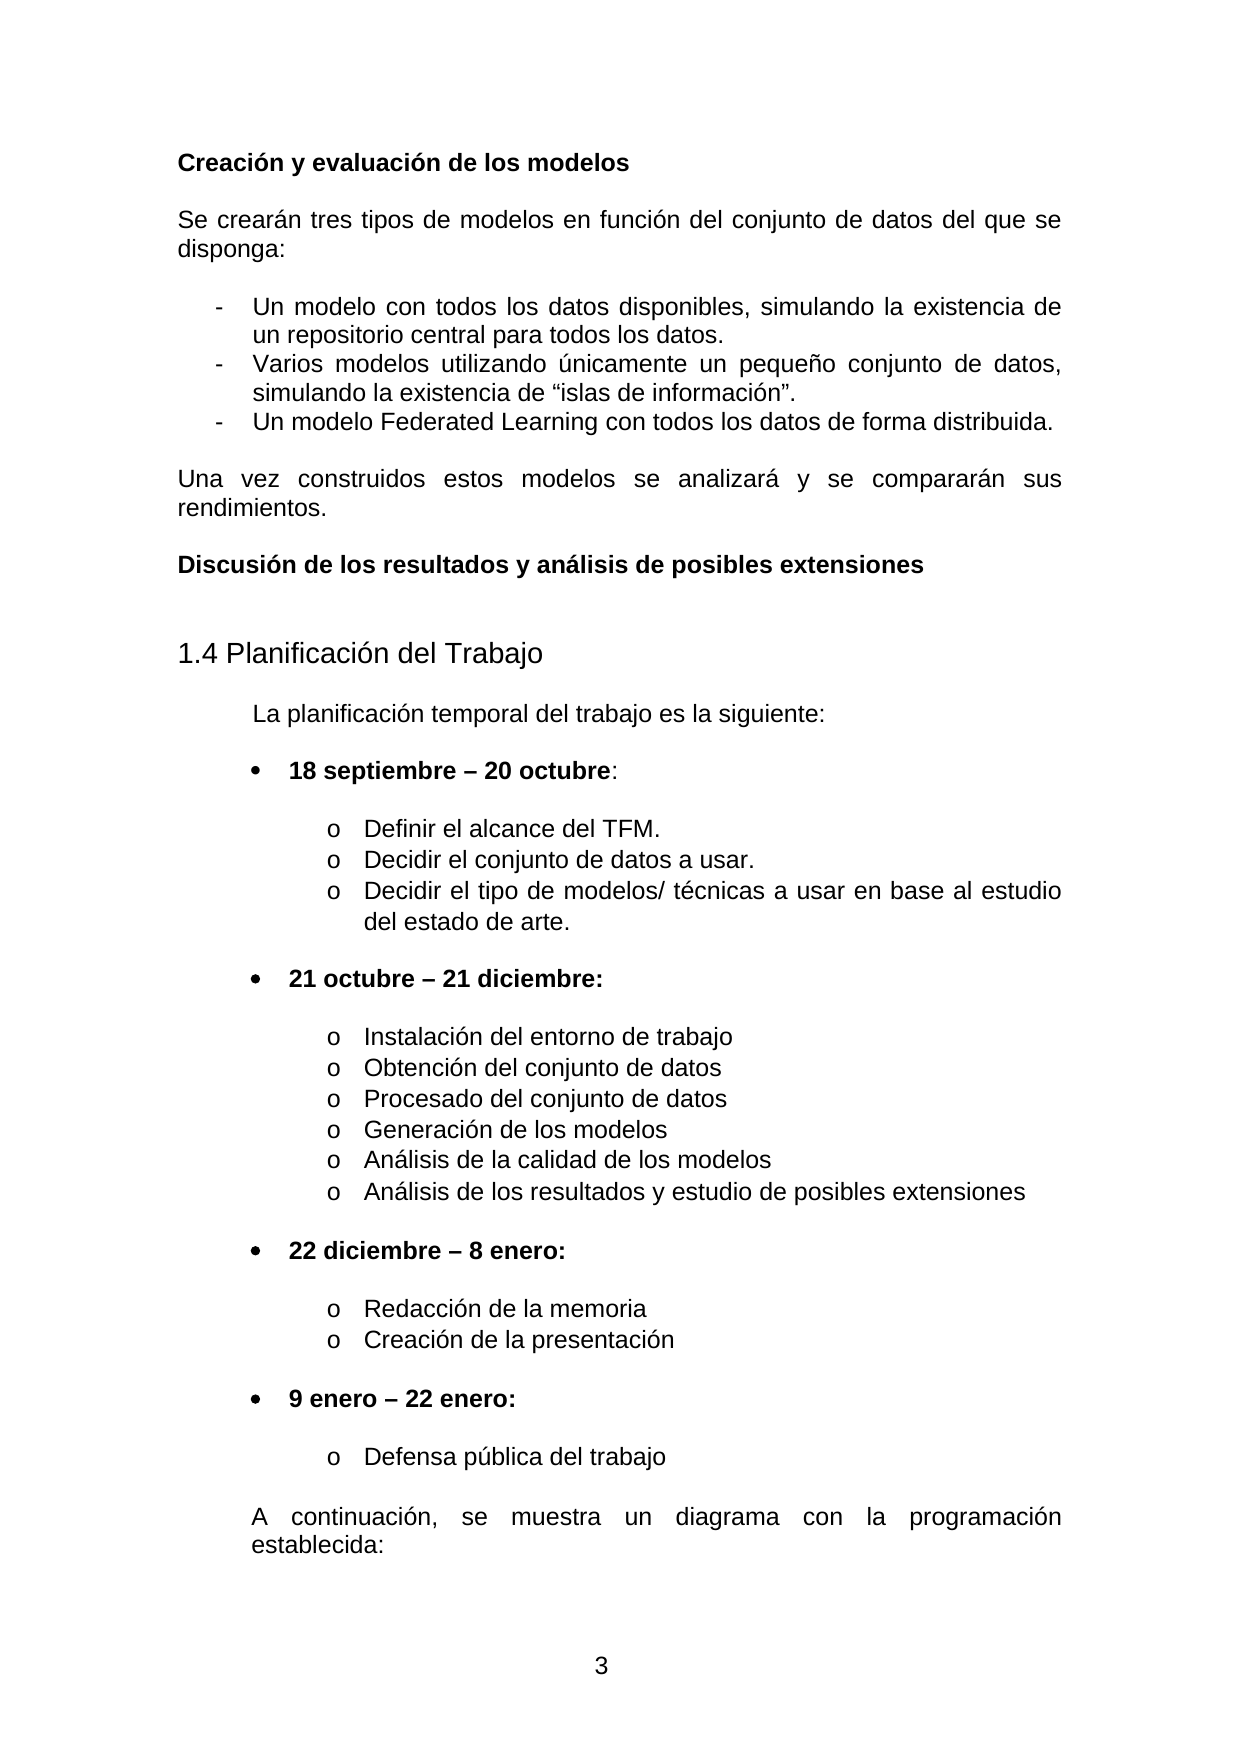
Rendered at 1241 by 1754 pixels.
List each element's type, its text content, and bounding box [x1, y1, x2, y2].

list Decidir el tipo de modelos/ técnicas a usar en base al estudio del estado de arte. [326, 876, 1063, 935]
list Redacción de la memoria [326, 1294, 1063, 1325]
text Creación y evaluación de los modelos [177, 148, 1063, 176]
text La planificación temporal del trabajo es la siguiente: [252, 699, 1063, 727]
list Obtención del conjunto de datos [326, 1053, 1063, 1084]
list Creación de la presentación [326, 1325, 1063, 1356]
list Varios modelos utilizando únicamente un pequeño conjunto de datos, simulando la existencia de “islas de información”. [215, 349, 1063, 406]
text Se crearán tres tipos de modelos en función del conjunto de datos del que se disponga: [177, 205, 1063, 263]
list Definir el alcance del TFM. [326, 814, 1063, 845]
list Análisis de los resultados y estudio de posibles extensiones [326, 1176, 1063, 1207]
list Defensa pública del trabajo [326, 1442, 1063, 1473]
text Discusión de los resultados y análisis de posibles extensiones [177, 550, 1063, 579]
list Instalación del entorno de trabajo [326, 1022, 1063, 1053]
subtitle 1.4 Planificación del Trabajo [177, 636, 1063, 670]
list Análisis de la calidad de los modelos [326, 1146, 1063, 1176]
list 9 enero – 22 enero: [251, 1384, 1063, 1413]
text A continuación, se muestra un diagrama con la programación establecida: [251, 1502, 1063, 1559]
text Una vez construidos estos modelos se analizará y se compararán sus rendimientos. [177, 464, 1063, 521]
list Procesado del conjunto de datos [326, 1084, 1063, 1114]
list 22 diciembre – 8 enero: [251, 1236, 1063, 1265]
list 18 septiembre – 20 octubre: [251, 756, 1063, 785]
list Generación de los modelos [326, 1114, 1063, 1146]
list 21 octubre – 21 diciembre: [251, 964, 1063, 993]
list Un modelo Federated Learning con todos los datos de forma distribuida. [215, 406, 1063, 435]
list Decidir el conjunto de datos a usar. [326, 845, 1063, 876]
list Un modelo con todos los datos disponibles, simulando la existencia de un repositorio central para todos los datos. [215, 291, 1063, 349]
